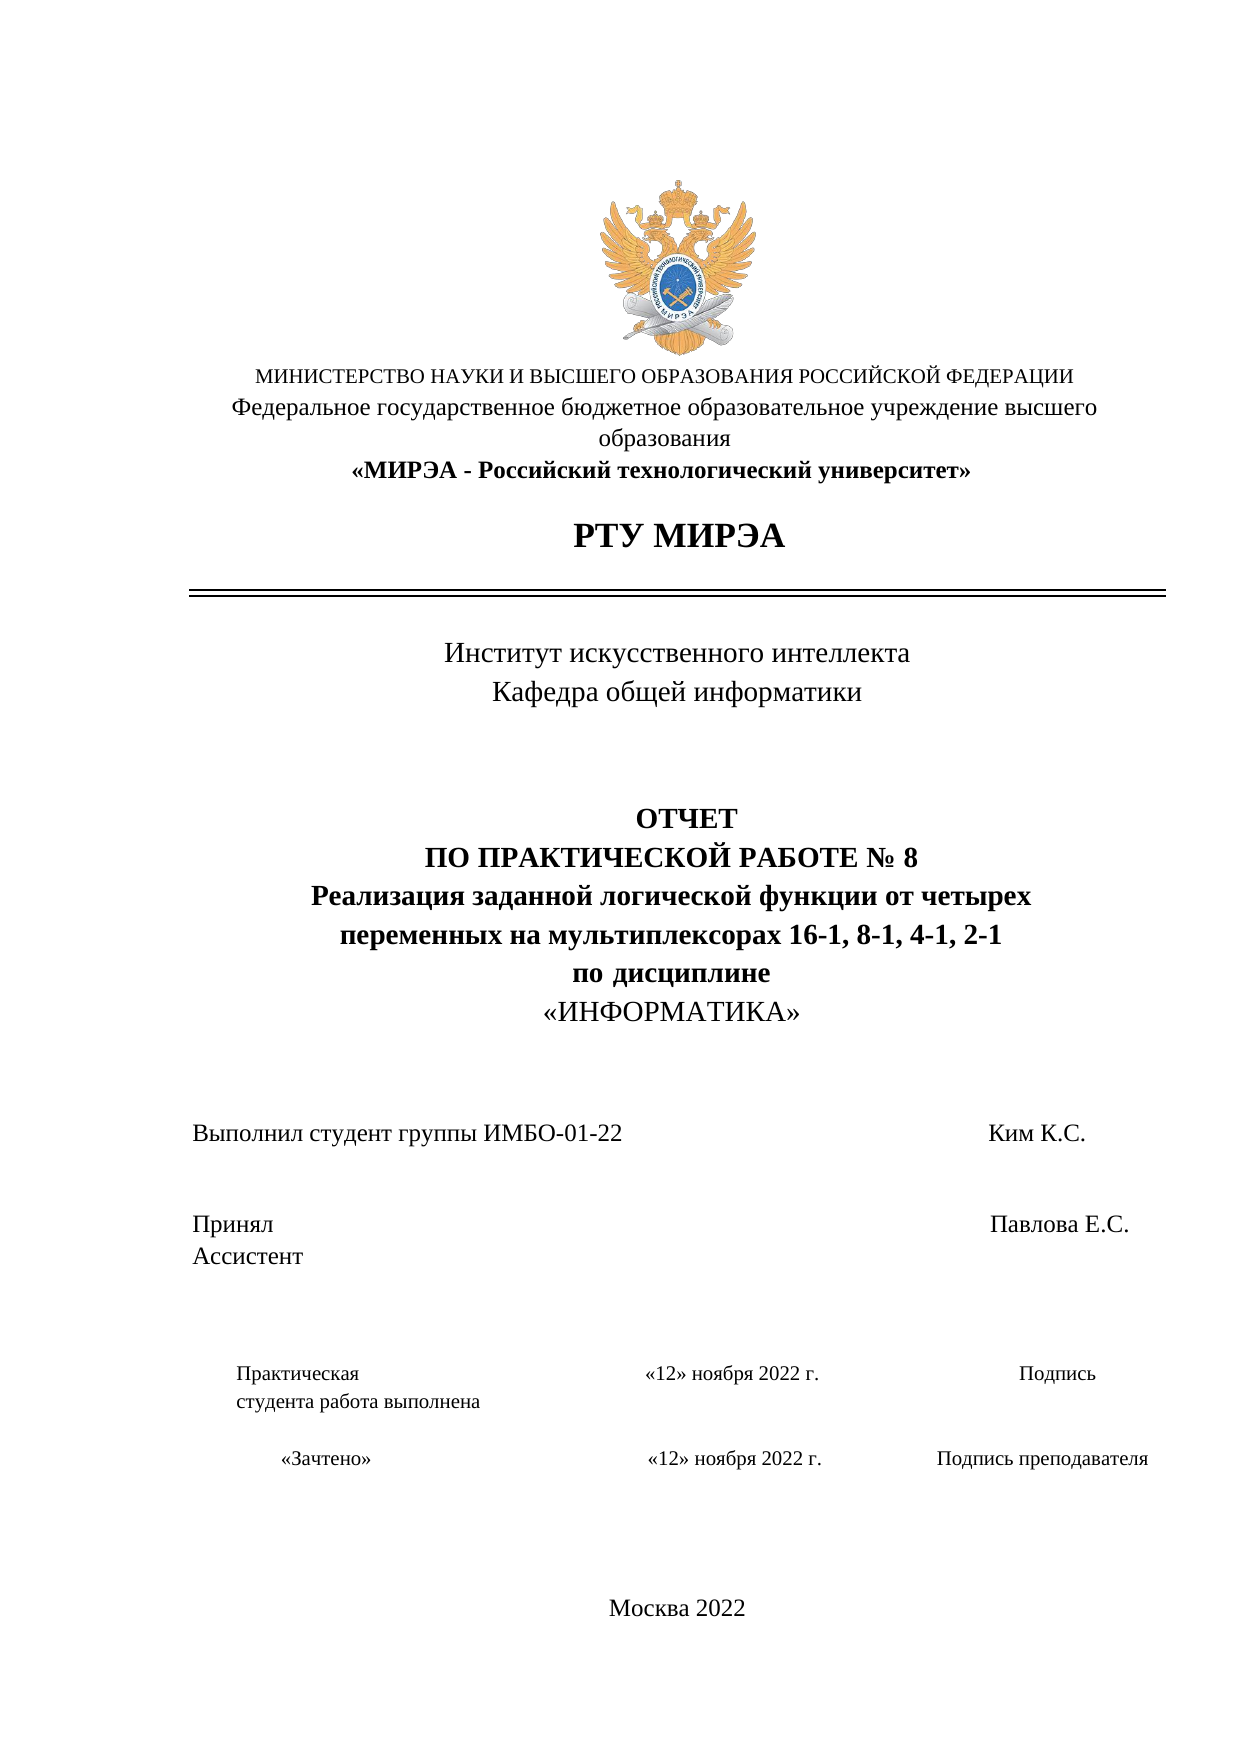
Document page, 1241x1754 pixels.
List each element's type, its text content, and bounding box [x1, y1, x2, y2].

text Выполнил студент группы ИМБО-01-22 Ким К.С. [192, 1118, 1163, 1147]
text по дисциплине [236, 956, 1106, 989]
subtitle Реализация заданной логической функции от четырех переменных на мультиплексорах 16-1, 8-1, 4-1, 2-1 [236, 878, 1106, 951]
text Принял Павлова Е.С. [192, 1209, 1163, 1238]
picture [590, 180, 766, 356]
text «ИНФОРМАТИКА» [236, 994, 1107, 1028]
text «МИРЭА - Российский технологический университет» [192, 455, 1131, 484]
text Федеральное государственное бюджетное образовательное учреждение высшего образования [192, 392, 1137, 452]
text МИНИСТЕРСТВО НАУКИ И ВЫСШЕГО ОБРАЗОВАНИЯ РОССИЙСКОЙ ФЕДЕРАЦИИ [192, 364, 1137, 388]
text Москва 2022 [217, 1593, 1137, 1622]
title РТУ МИРЭА [192, 514, 1137, 555]
subtitle ОТЧЕТ [236, 801, 1137, 834]
text Институт искусственного интеллекта Кафедра общей информатики [442, 635, 912, 707]
text Практическая «12» ноября 2022 г. Подпись студента работа выполнена [236, 1361, 1152, 1413]
text «Зачтено» «12» ноября 2022 г. Подпись преподавателя [281, 1445, 1163, 1469]
text ПО ПРАКТИЧЕСКОЙ РАБОТЕ № 8 [236, 840, 1106, 873]
text Ассистент [192, 1241, 1163, 1270]
